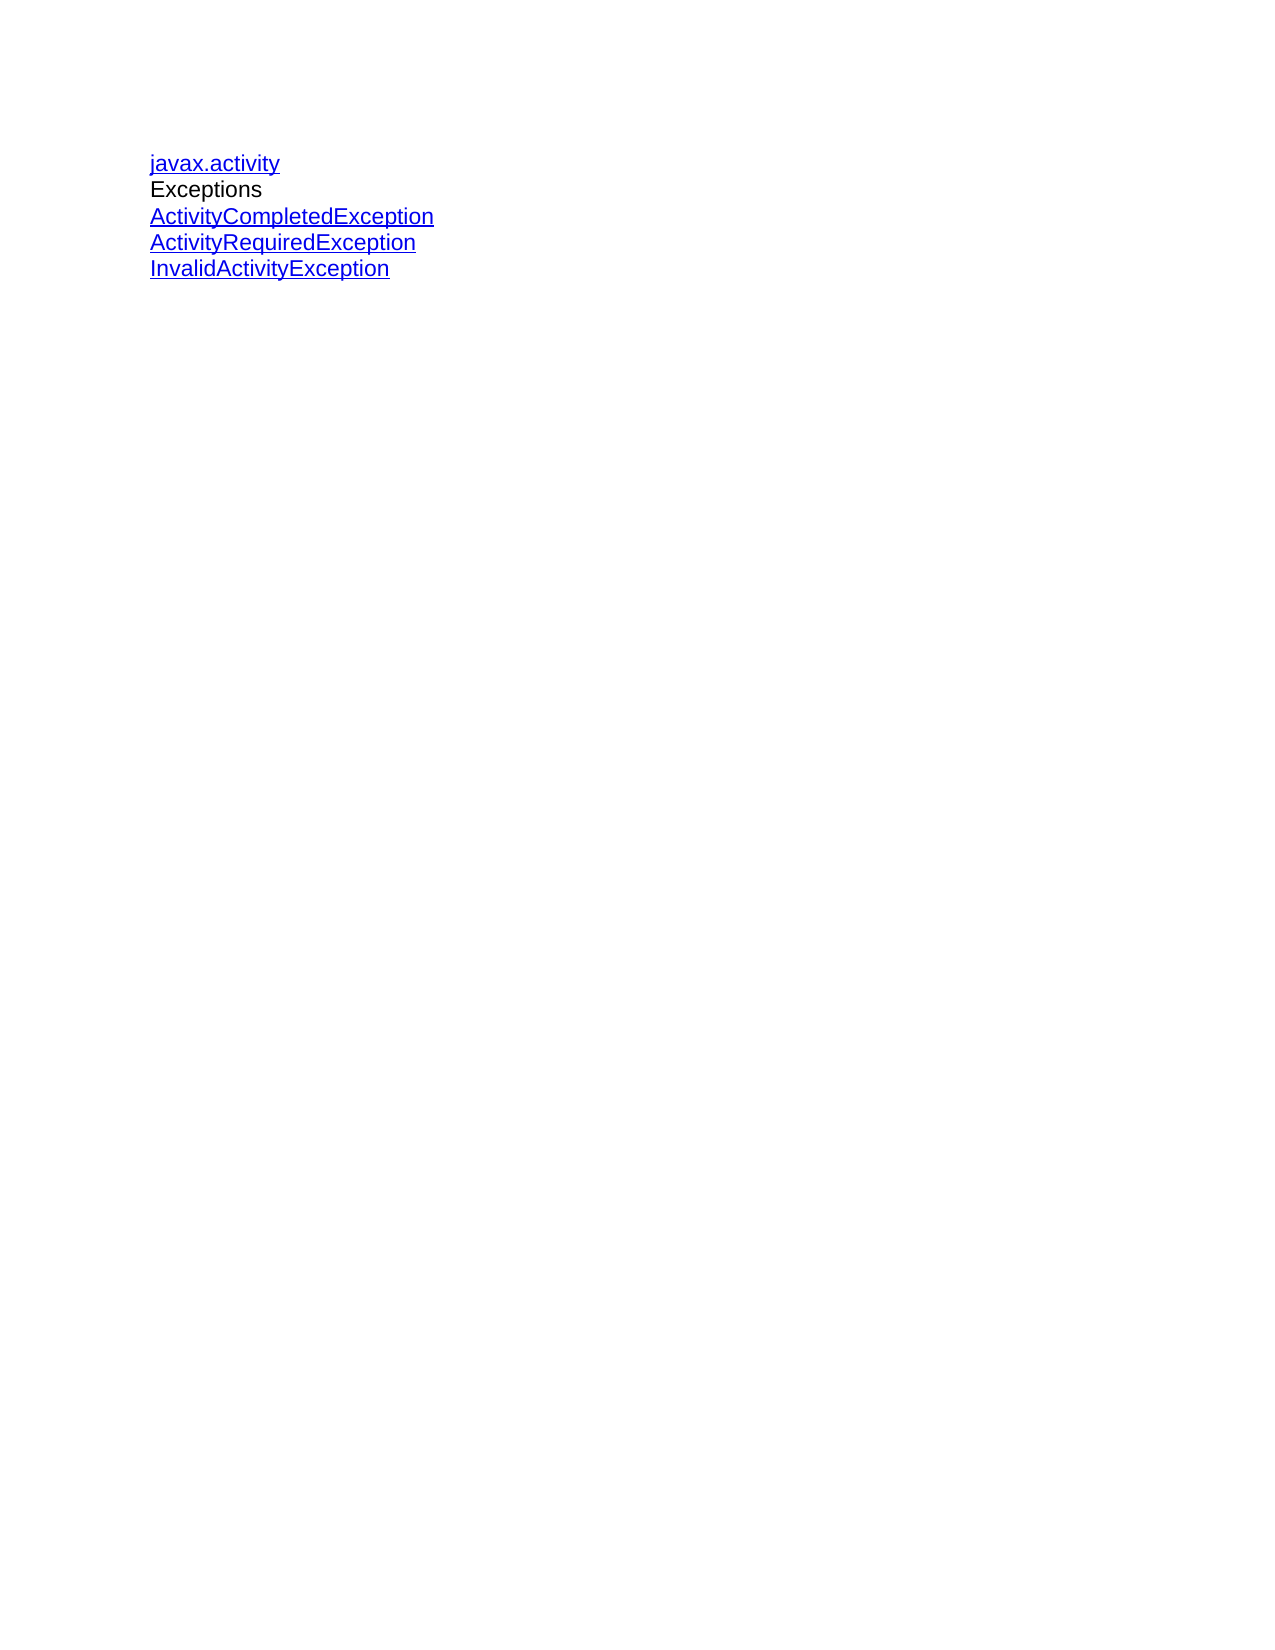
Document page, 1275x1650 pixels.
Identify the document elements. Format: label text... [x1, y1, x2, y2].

text javax.activity [150, 150, 1125, 176]
table_header Exceptions ActivityCompletedException ActivityRequiredException InvalidActivityException [150, 176, 1125, 282]
